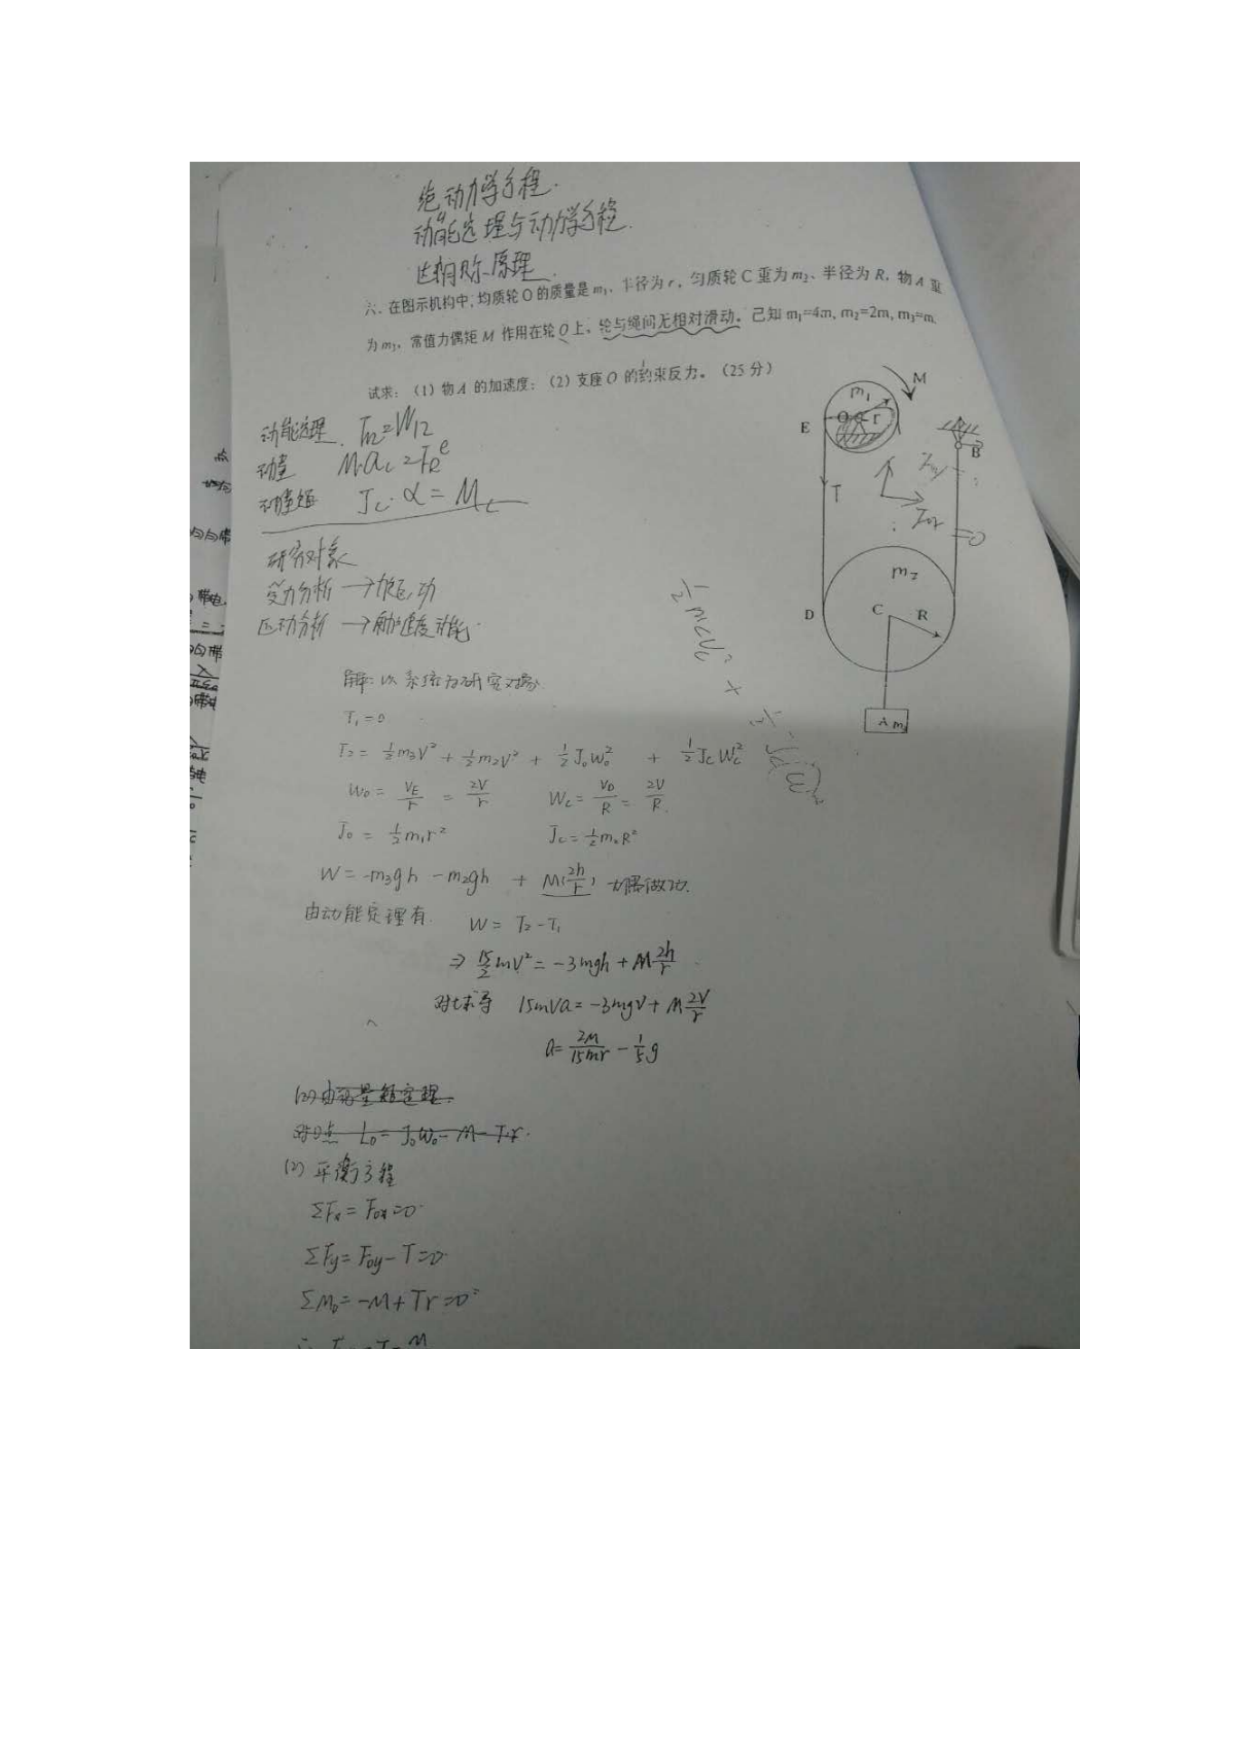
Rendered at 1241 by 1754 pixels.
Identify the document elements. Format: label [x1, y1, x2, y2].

picture [190, 163, 1080, 1349]
